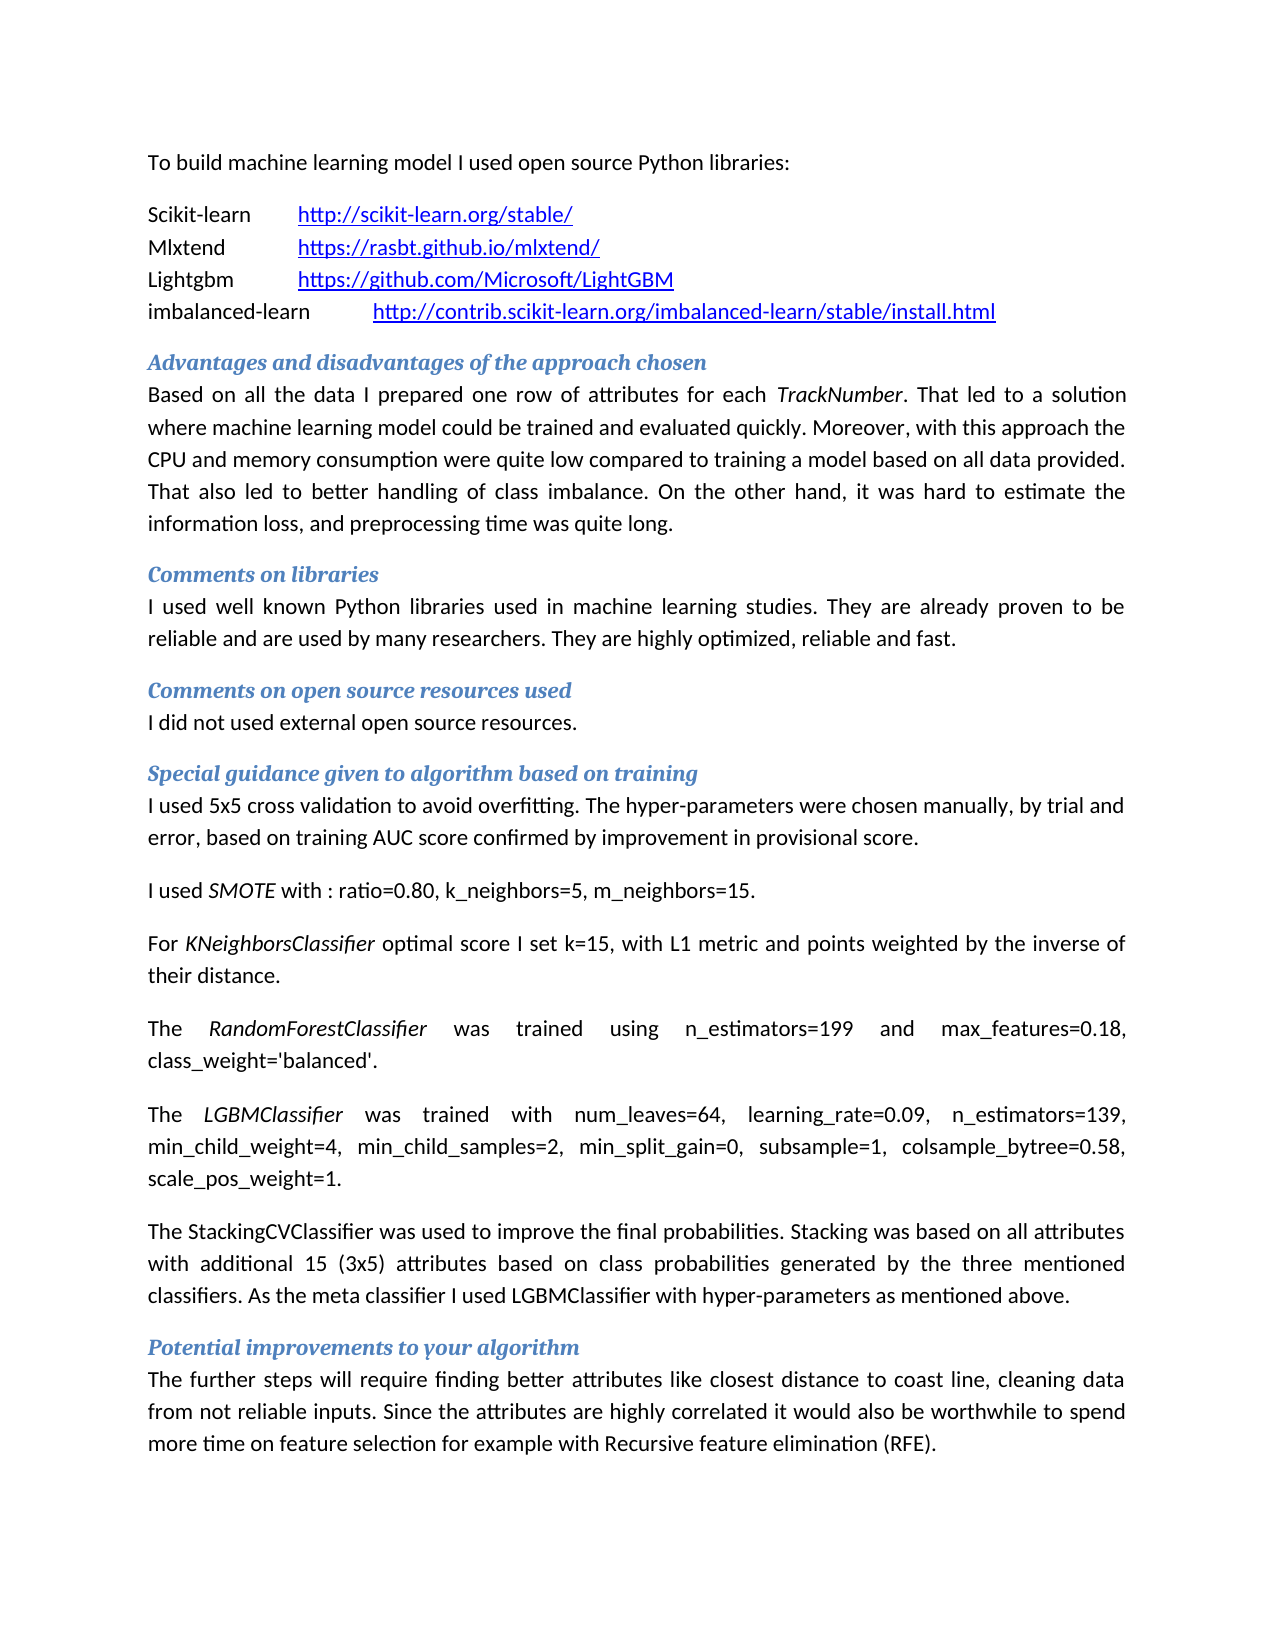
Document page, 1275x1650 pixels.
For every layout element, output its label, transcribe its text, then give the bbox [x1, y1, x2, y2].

subtitle Potential improvements to your algorithm [148, 1334, 1127, 1361]
text I used well known Python libraries used in machine learning studies. They are already proven to be reliable and are used by many researchers. They are highly optimized, reliable and fast. [148, 592, 1127, 653]
subtitle Special guidance given to algorithm based on training [148, 761, 1127, 787]
text Mlxtend https://rasbt.github.io/mlxtend/ [148, 233, 1127, 261]
text I used SMOTE with : ratio=0.80, k_neighbors=5, m_neighbors=15. [148, 876, 1127, 904]
text The further steps will require finding better attributes like closest distance to coast line, cleaning data from not reliable inputs. Since the attributes are highly correlated it would also be worthwhile to spend more time on feature selection for example with Recursive feature elimination (RFE). [148, 1365, 1127, 1457]
text Based on all the data I prepared one row of attributes for each TrackNumber. That led to a solution where machine learning model could be trained and evaluated quickly. Moreover, with this approach the CPU and memory consumption were quite low compared to training a model based on all data provided. That also led to better handling of class imbalance. On the other hand, it was hard to estimate the information loss, and preprocessing time was quite long. [148, 380, 1127, 537]
text I did not used external open source resources. [148, 708, 1127, 736]
text The LGBMClassifier was trained with num_leaves=64, learning_rate=0.09, n_estimators=139, min_child_weight=4, min_child_samples=2, min_split_gain=0, subsample=1, colsample_bytree=0.58, scale_pos_weight=1. [148, 1100, 1127, 1192]
subtitle imbalanced-learn http://contrib.scikit-learn.org/imbalanced-learn/stable/install.html [148, 297, 1127, 325]
text I used 5x5 cross validation to avoid overfitting. The hyper-parameters were chosen manually, by trial and error, based on training AUC score confirmed by improvement in provisional score. [148, 791, 1127, 851]
text For KNeighborsClassifier optimal score I set k=15, with L1 metric and points weighted by the inverse of their distance. [148, 929, 1127, 989]
subtitle Advantages and disadvantages of the approach chosen [148, 350, 1127, 377]
text Scikit-learn http://scikit-learn.org/stable/ [148, 201, 1127, 229]
subtitle Comments on open source resources used [148, 678, 1127, 704]
text The StackingCVClassifier was used to improve the final probabilities. Stacking was based on all attributes with additional 15 (3x5) attributes based on class probabilities generated by the three mentioned classifiers. As the meta classifier I used LGBMClassifier with hyper-parameters as mentioned above. [148, 1217, 1127, 1309]
text The RandomForestClassifier was trained using n_estimators=199 and max_features=0.18, class_weight='balanced'. [148, 1014, 1127, 1075]
subtitle Comments on libraries [148, 562, 1127, 588]
text To build machine learning model I used open source Python libraries: [148, 148, 1127, 176]
text Lightgbm https://github.com/Microsoft/LightGBM [148, 265, 1127, 293]
